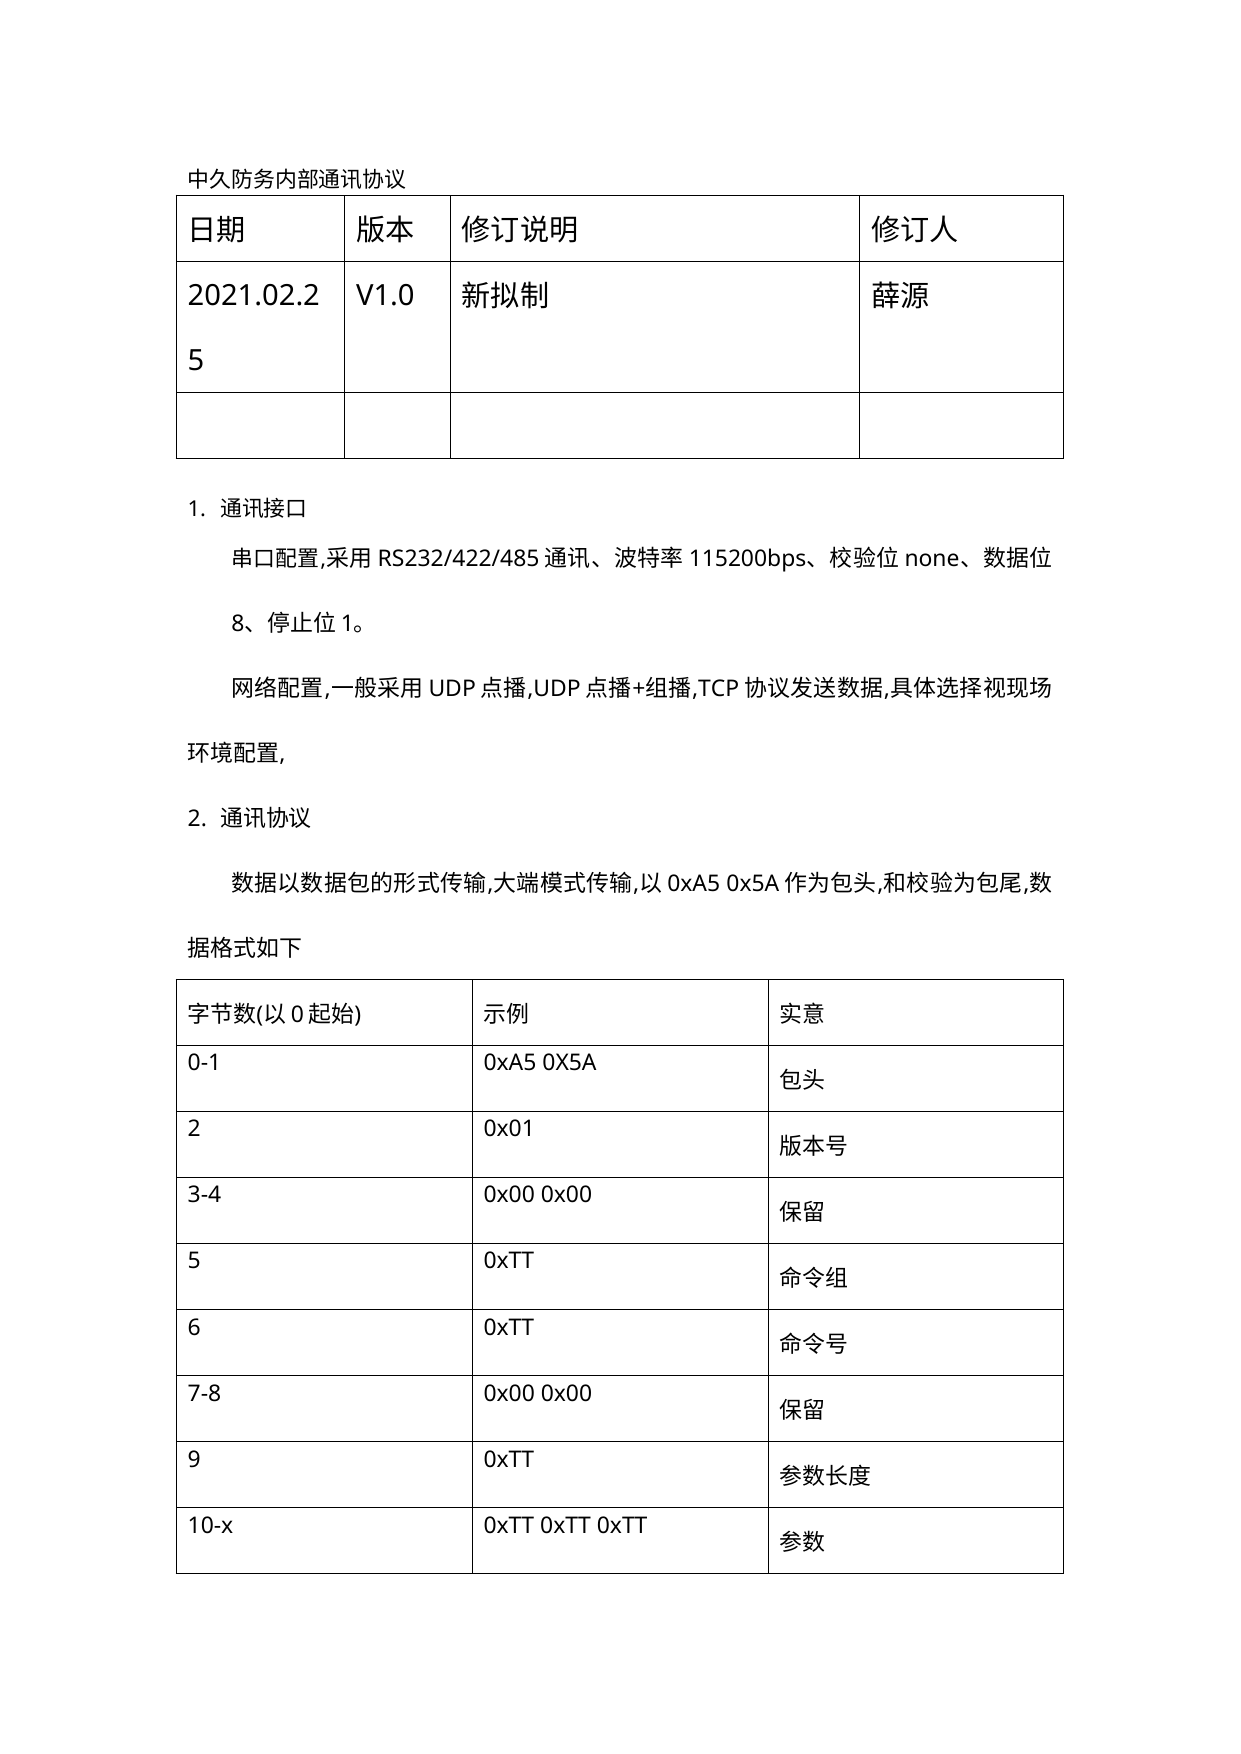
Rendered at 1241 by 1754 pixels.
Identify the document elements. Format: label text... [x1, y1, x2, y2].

table_cell 0xTT [473, 1244, 768, 1309]
table_cell 2021.02.25 [177, 262, 344, 392]
table_header 修订人 [860, 196, 1063, 261]
table_cell 3-4 [177, 1178, 472, 1243]
table_cell 薛源 [860, 262, 1063, 392]
table_cell 9 [177, 1442, 472, 1507]
table_header 版本 [345, 196, 450, 261]
table_header 示例 [473, 980, 768, 1045]
table_cell 0x01 [473, 1112, 768, 1177]
table_cell 保留 [769, 1178, 1063, 1243]
table_cell 10-x [177, 1508, 472, 1573]
list 串口配置,采用RS232/422/485通讯、波特率115200bps、校验位none、数据位8、停止位1。 [231, 524, 1053, 654]
table_cell V1.0 [345, 262, 450, 392]
table_header 实意 [769, 980, 1063, 1045]
table_cell 版本号 [769, 1112, 1063, 1177]
table_cell 0-1 [177, 1046, 472, 1111]
table_cell [345, 393, 450, 458]
list 数据以数据包的形式传输,大端模式传输,以0xA5 0x5A作为包头,和校验为包尾,数据格式如下 [187, 849, 1053, 979]
table_header 日期 [177, 196, 344, 261]
table_cell 参数长度 [769, 1442, 1063, 1507]
list 通讯接口 [187, 491, 1053, 524]
table_cell 0xA5 0X5A [473, 1046, 768, 1111]
text 中久防务内部通讯协议 [187, 162, 1053, 194]
list 通讯协议 [187, 784, 1053, 849]
table_cell 命令组 [769, 1244, 1063, 1309]
table_cell [177, 393, 344, 458]
table_cell 0x00 0x00 [473, 1376, 768, 1441]
table_cell 保留 [769, 1376, 1063, 1441]
table_cell [860, 393, 1063, 458]
table_cell 命令号 [769, 1310, 1063, 1375]
table_cell [451, 393, 859, 458]
table_cell 新拟制 [451, 262, 859, 392]
table_cell 0xTT [473, 1310, 768, 1375]
table_cell 2 [177, 1112, 472, 1177]
table_header 修订说明 [451, 196, 859, 261]
table_cell 0xTT 0xTT 0xTT [473, 1508, 768, 1573]
table_cell 包头 [769, 1046, 1063, 1111]
table_cell 7-8 [177, 1376, 472, 1441]
table_cell 0xTT [473, 1442, 768, 1507]
table_cell 5 [177, 1244, 472, 1309]
table_cell 6 [177, 1310, 472, 1375]
table_cell 0x00 0x00 [473, 1178, 768, 1243]
table_header 字节数(以0起始) [177, 980, 472, 1045]
list 网络配置,一般采用UDP点播,UDP点播+组播,TCP协议发送数据,具体选择视现场环境配置, [187, 654, 1053, 784]
table_cell 参数 [769, 1508, 1063, 1573]
